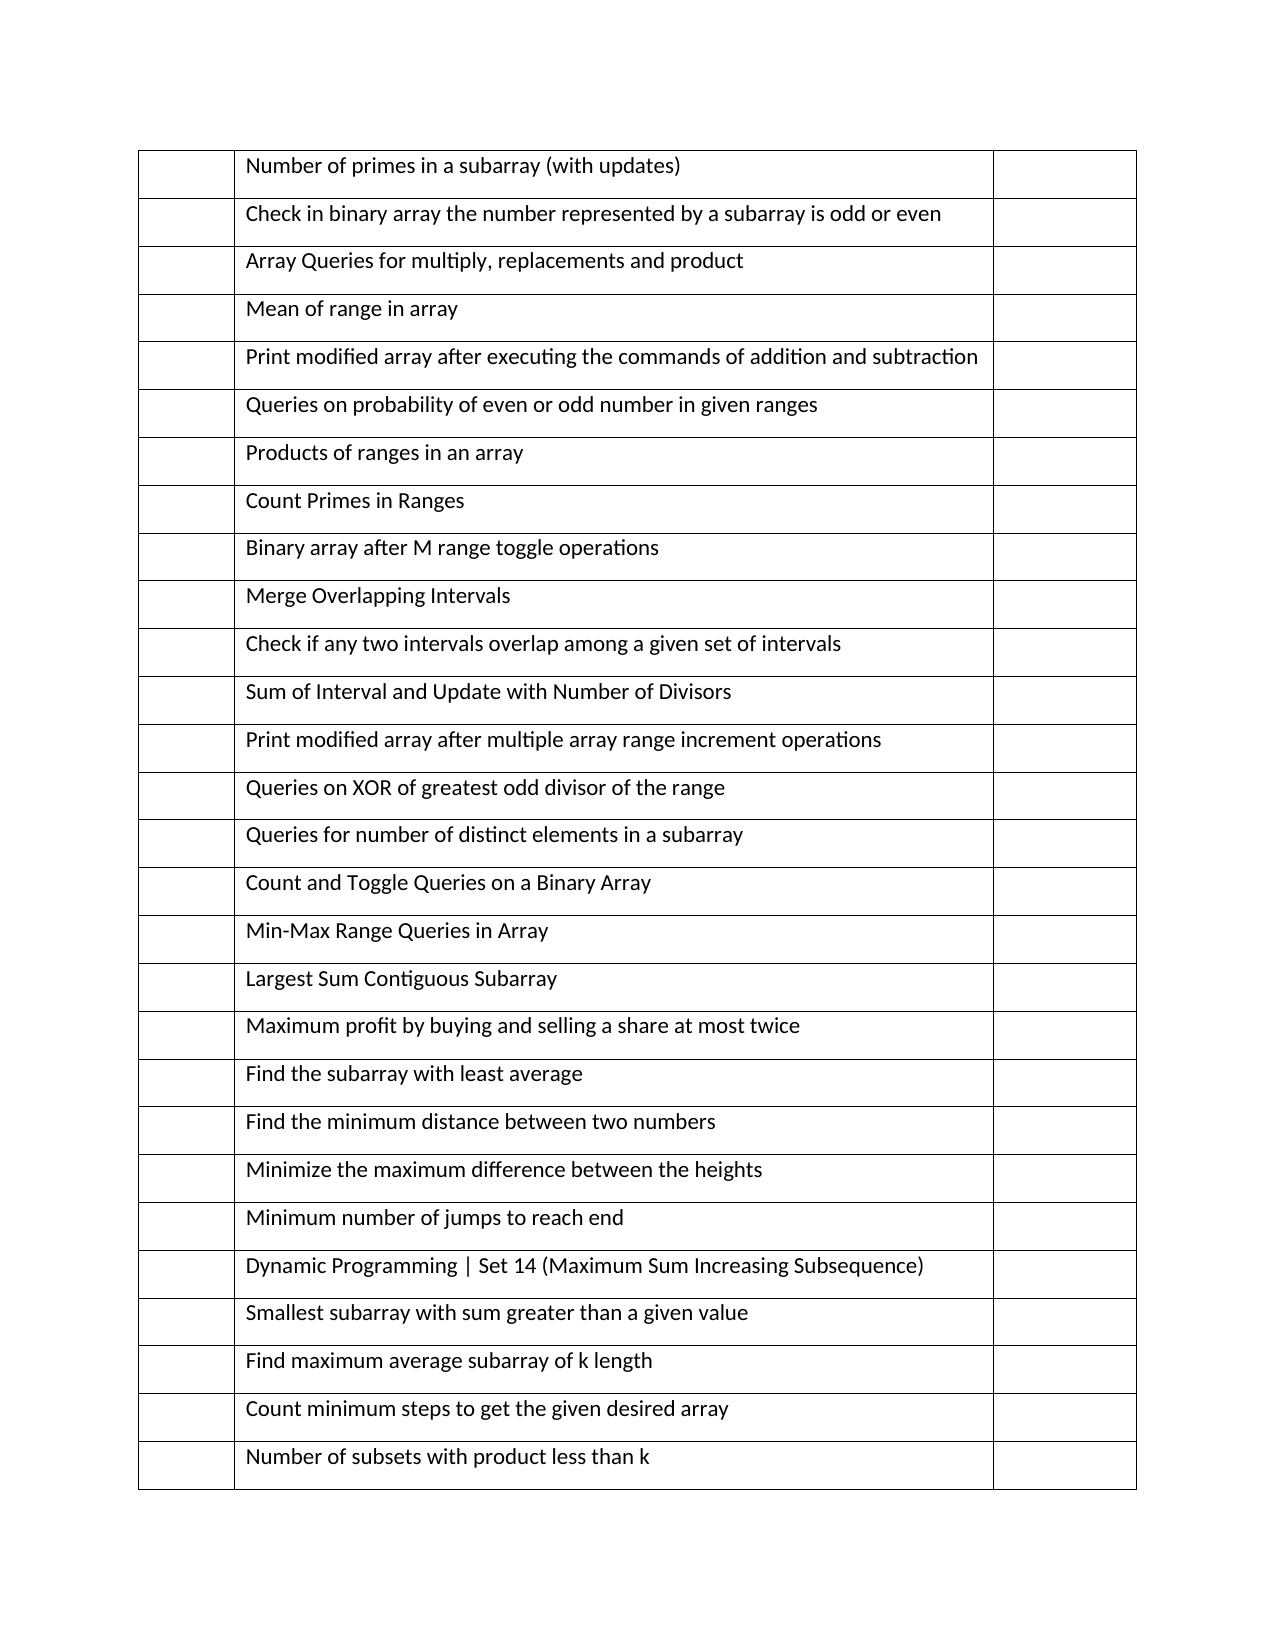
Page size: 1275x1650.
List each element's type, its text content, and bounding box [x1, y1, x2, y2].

table_cell [994, 151, 1136, 198]
table_cell Queries for number of distinct elements in a subarray [235, 820, 993, 867]
table_cell Print modified array after multiple array range increment operations [235, 725, 993, 772]
table_cell [994, 629, 1136, 676]
table_cell [139, 964, 234, 1011]
table_cell [994, 1442, 1136, 1489]
table_cell Number of subsets with product less than k [235, 1442, 993, 1489]
table_cell [139, 390, 234, 437]
table_cell Queries on XOR of greatest odd divisor of the range [235, 773, 993, 819]
table_cell [994, 677, 1136, 724]
table_cell [139, 247, 234, 293]
table_cell [994, 1346, 1136, 1393]
table_cell Find maximum average subarray of k length [235, 1346, 993, 1393]
table_cell [139, 1107, 234, 1154]
table_cell Count and Toggle Queries on a Binary Array [235, 868, 993, 915]
table_cell [139, 1155, 234, 1202]
table_cell [994, 868, 1136, 915]
table_cell Print modified array after executing the commands of addition and subtraction [235, 342, 993, 389]
table_cell Merge Overlapping Intervals [235, 581, 993, 628]
table_cell [139, 916, 234, 963]
table_cell [139, 725, 234, 772]
table_cell [994, 1251, 1136, 1297]
table_cell [994, 1155, 1136, 1202]
table_cell [139, 1394, 234, 1441]
table_cell Check in binary array the number represented by a subarray is odd or even [235, 199, 993, 246]
table_cell [139, 1203, 234, 1250]
table_cell Sum of Interval and Update with Number of Divisors [235, 677, 993, 724]
table_cell Mean of range in array [235, 295, 993, 341]
table_cell [994, 438, 1136, 485]
table_cell Smallest subarray with sum greater than a given value [235, 1299, 993, 1345]
table_cell [139, 151, 234, 198]
table_cell Minimize the maximum difference between the heights [235, 1155, 993, 1202]
table_cell Number of primes in a subarray (with updates) [235, 151, 993, 198]
table_cell [139, 773, 234, 819]
table_cell Min-Max Range Queries in Array [235, 916, 993, 963]
table_cell [994, 1299, 1136, 1345]
table_cell [139, 1299, 234, 1345]
table_cell Maximum profit by buying and selling a share at most twice [235, 1012, 993, 1058]
table_cell Count Primes in Ranges [235, 486, 993, 532]
table_cell [139, 820, 234, 867]
table_cell [994, 1394, 1136, 1441]
table_cell [139, 1012, 234, 1058]
table_cell [139, 486, 234, 532]
table_cell [994, 916, 1136, 963]
table_cell [139, 677, 234, 724]
table_cell [994, 725, 1136, 772]
table_cell Find the subarray with least average [235, 1060, 993, 1106]
table_cell Binary array after M range toggle operations [235, 534, 993, 580]
table_cell [139, 1442, 234, 1489]
table_cell [994, 390, 1136, 437]
table_cell [994, 820, 1136, 867]
table_cell [994, 773, 1136, 819]
table_cell Check if any two intervals overlap among a given set of intervals [235, 629, 993, 676]
table_cell [139, 1060, 234, 1106]
table_cell [994, 1203, 1136, 1250]
table_cell Find the minimum distance between two numbers [235, 1107, 993, 1154]
table_cell [139, 868, 234, 915]
table_cell [994, 342, 1136, 389]
table_cell [994, 199, 1136, 246]
table_cell [139, 199, 234, 246]
table_cell Largest Sum Contiguous Subarray [235, 964, 993, 1011]
table_cell [139, 295, 234, 341]
table_cell Array Queries for multiply, replacements and product [235, 247, 993, 293]
table_cell [139, 581, 234, 628]
table_cell [139, 534, 234, 580]
table_cell [994, 534, 1136, 580]
table_cell [994, 581, 1136, 628]
table_cell Products of ranges in an array [235, 438, 993, 485]
table_cell [994, 486, 1136, 532]
table_cell [994, 1060, 1136, 1106]
table_cell [139, 1251, 234, 1297]
table_cell Count minimum steps to get the given desired array [235, 1394, 993, 1441]
table_cell [994, 1107, 1136, 1154]
table_cell [994, 964, 1136, 1011]
table_cell Dynamic Programming | Set 14 (Maximum Sum Increasing Subsequence) [235, 1251, 993, 1297]
table_cell [139, 629, 234, 676]
table_cell [994, 295, 1136, 341]
table_cell Queries on probability of even or odd number in given ranges [235, 390, 993, 437]
table_cell [994, 247, 1136, 293]
table_cell [139, 1346, 234, 1393]
table_cell [139, 342, 234, 389]
table_cell [139, 438, 234, 485]
table_cell [994, 1012, 1136, 1058]
table_cell Minimum number of jumps to reach end [235, 1203, 993, 1250]
